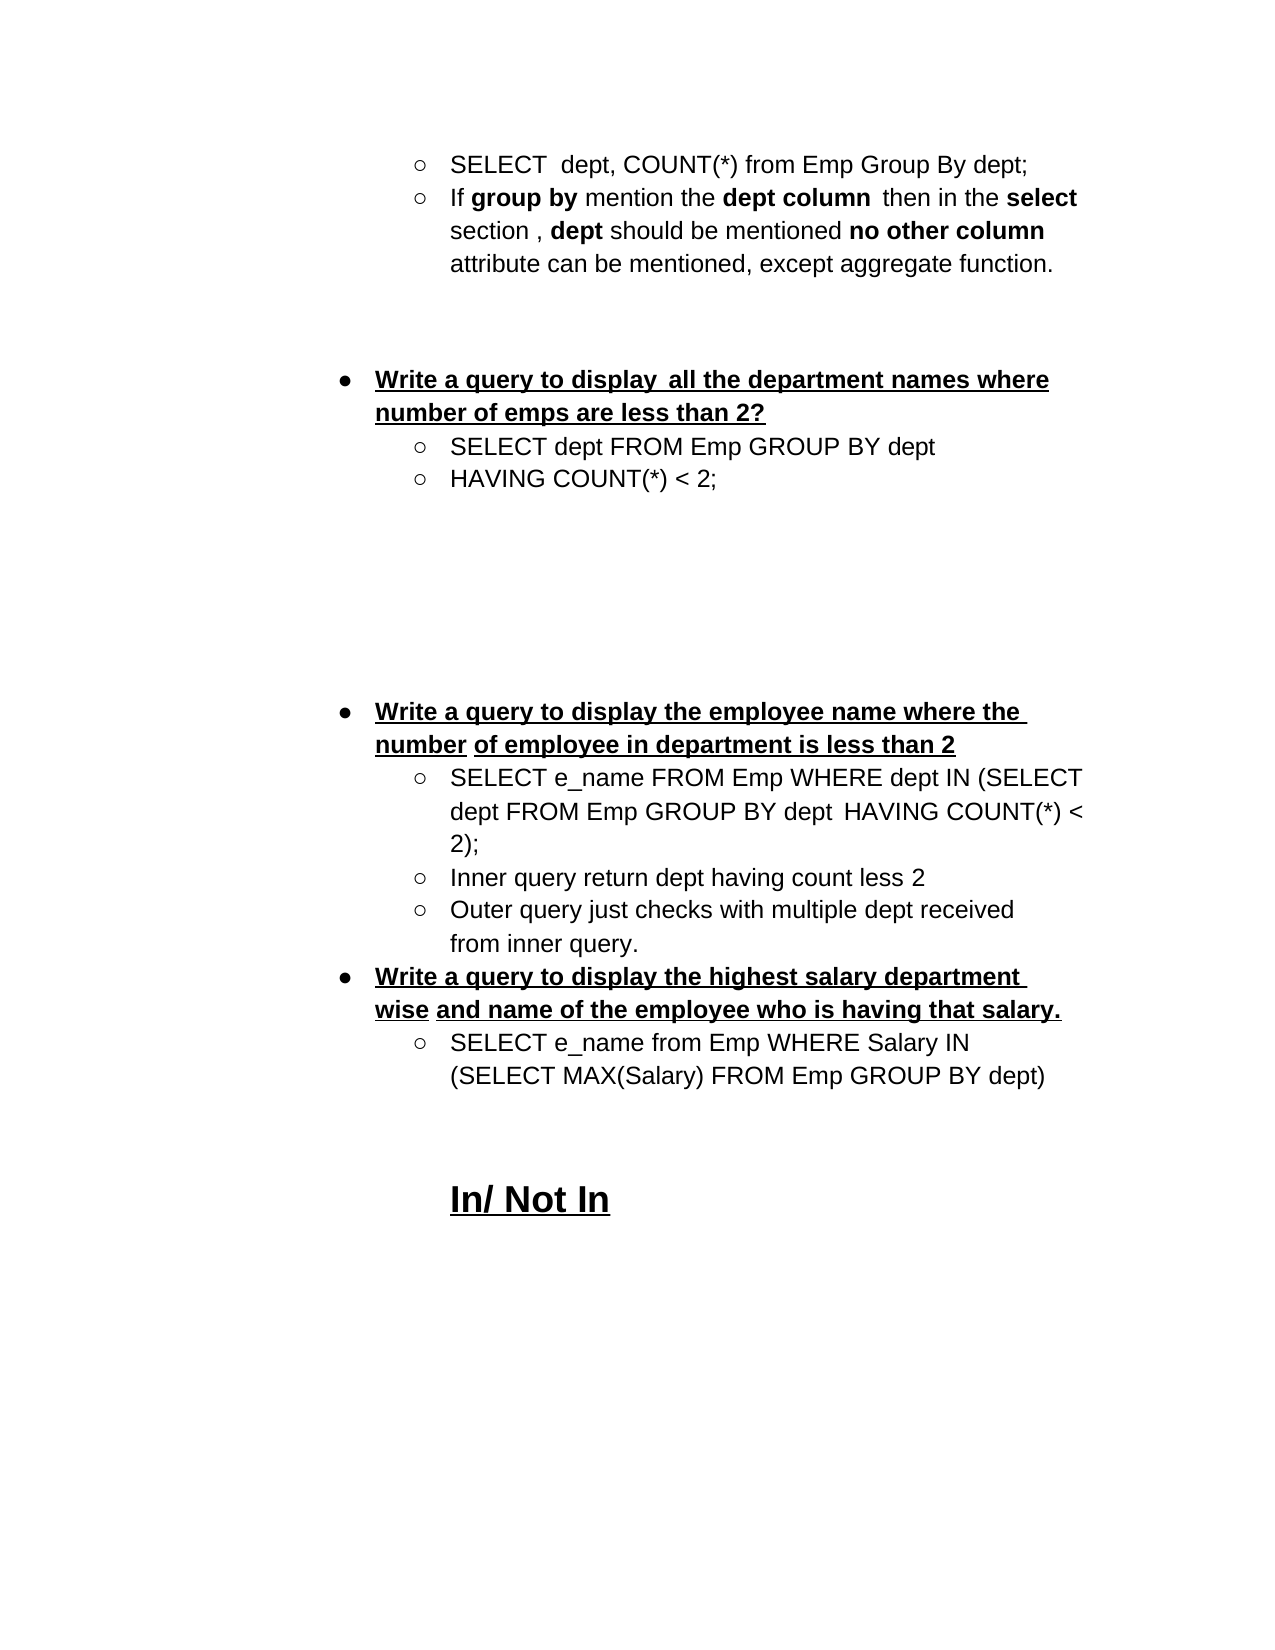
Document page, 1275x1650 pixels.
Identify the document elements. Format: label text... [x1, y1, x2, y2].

list SELECT dept, COUNT(*) from Emp Group By dept; [412, 150, 1275, 179]
list Outer query just checks with multiple dept received from inner query. [412, 896, 1071, 957]
text In/ Not In [450, 1177, 1275, 1220]
list Inner query return dept having count less 2 [412, 862, 1275, 891]
list SELECT e_name from Emp WHERE Salary IN (SELECT MAX(Salary) FROM Emp GROUP BY dept) [412, 1028, 1082, 1089]
list SELECT dept FROM Emp GROUP BY dept [412, 431, 1275, 460]
list If group by mention the dept column then in the select section , dept should be mentioned no other column attribute can be mentioned, except aggregate function. [412, 183, 1080, 278]
subtitle Write a query to display the employee name where the number of employee in department is less than 2 [337, 697, 1118, 759]
list SELECT e_name FROM Emp WHERE dept IN (SELECT dept FROM Emp GROUP BY dept HAVING COUNT(*) < 2); [412, 763, 1119, 858]
list HAVING COUNT(*) < 2; [412, 464, 1275, 493]
subtitle Write a query to display all the department names where number of emps are less than 2? [337, 365, 1051, 427]
subtitle Write a query to display the highest salary department wise and name of the employee who is having that salary. [337, 962, 1081, 1023]
